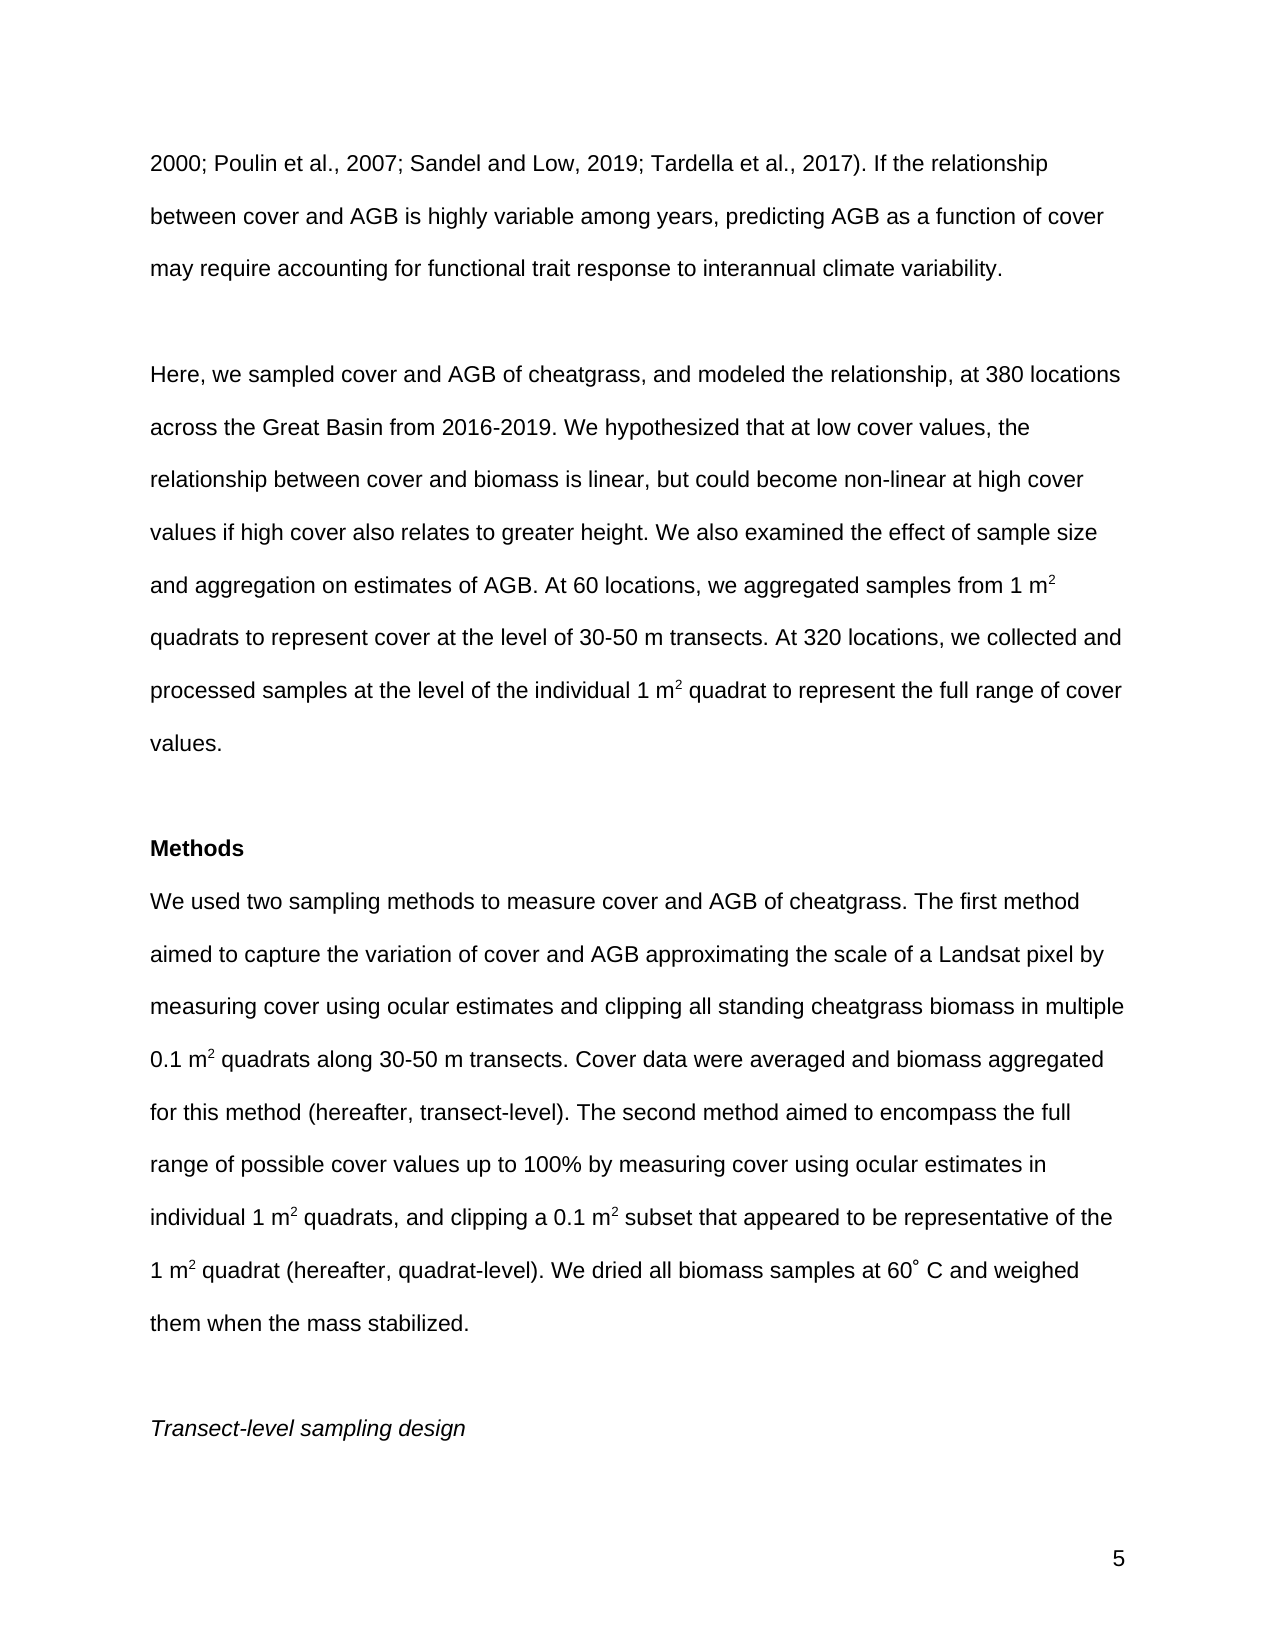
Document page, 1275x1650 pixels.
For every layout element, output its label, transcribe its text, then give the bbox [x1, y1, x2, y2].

text We used two sampling methods to measure cover and AGB of cheatgrass. The first method aimed to capture the variation of cover and AGB approximating the scale of a Landsat pixel by measuring cover using ocular estimates and clipping all standing cheatgrass biomass in multiple 0.1 m2 quadrats along 30-50 m transects. Cover data were averaged and biomass aggregated for this method (hereafter, transect-level). The second method aimed to encompass the full range of possible cover values up to 100% by measuring cover using ocular estimates in individual 1 m2 quadrats, and clipping a 0.1 m2 subset that appeared to be representative of the 1 m2 quadrat (hereafter, quadrat-level). We dried all biomass samples at 60˚ C and weighed them when the mass stabilized. [150, 888, 1125, 1336]
text Methods [150, 835, 1125, 862]
text Here, we sampled cover and AGB of cheatgrass, and modeled the relationship, at 380 locations across the Great Basin from 2016-2019. We hypothesized that at low cover values, the relationship between cover and biomass is linear, but could become non-linear at high cover values if high cover also relates to greater height. We also examined the effect of sample size and aggregation on estimates of AGB. At 60 locations, we aggregated samples from 1 m2 quadrats to represent cover at the level of 30-50 m transects. At 320 locations, we collected and processed samples at the level of the individual 1 m2 quadrat to represent the full range of cover values. [150, 361, 1125, 756]
text Transect-level sampling design [150, 1415, 1125, 1441]
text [150, 150, 1125, 282]
